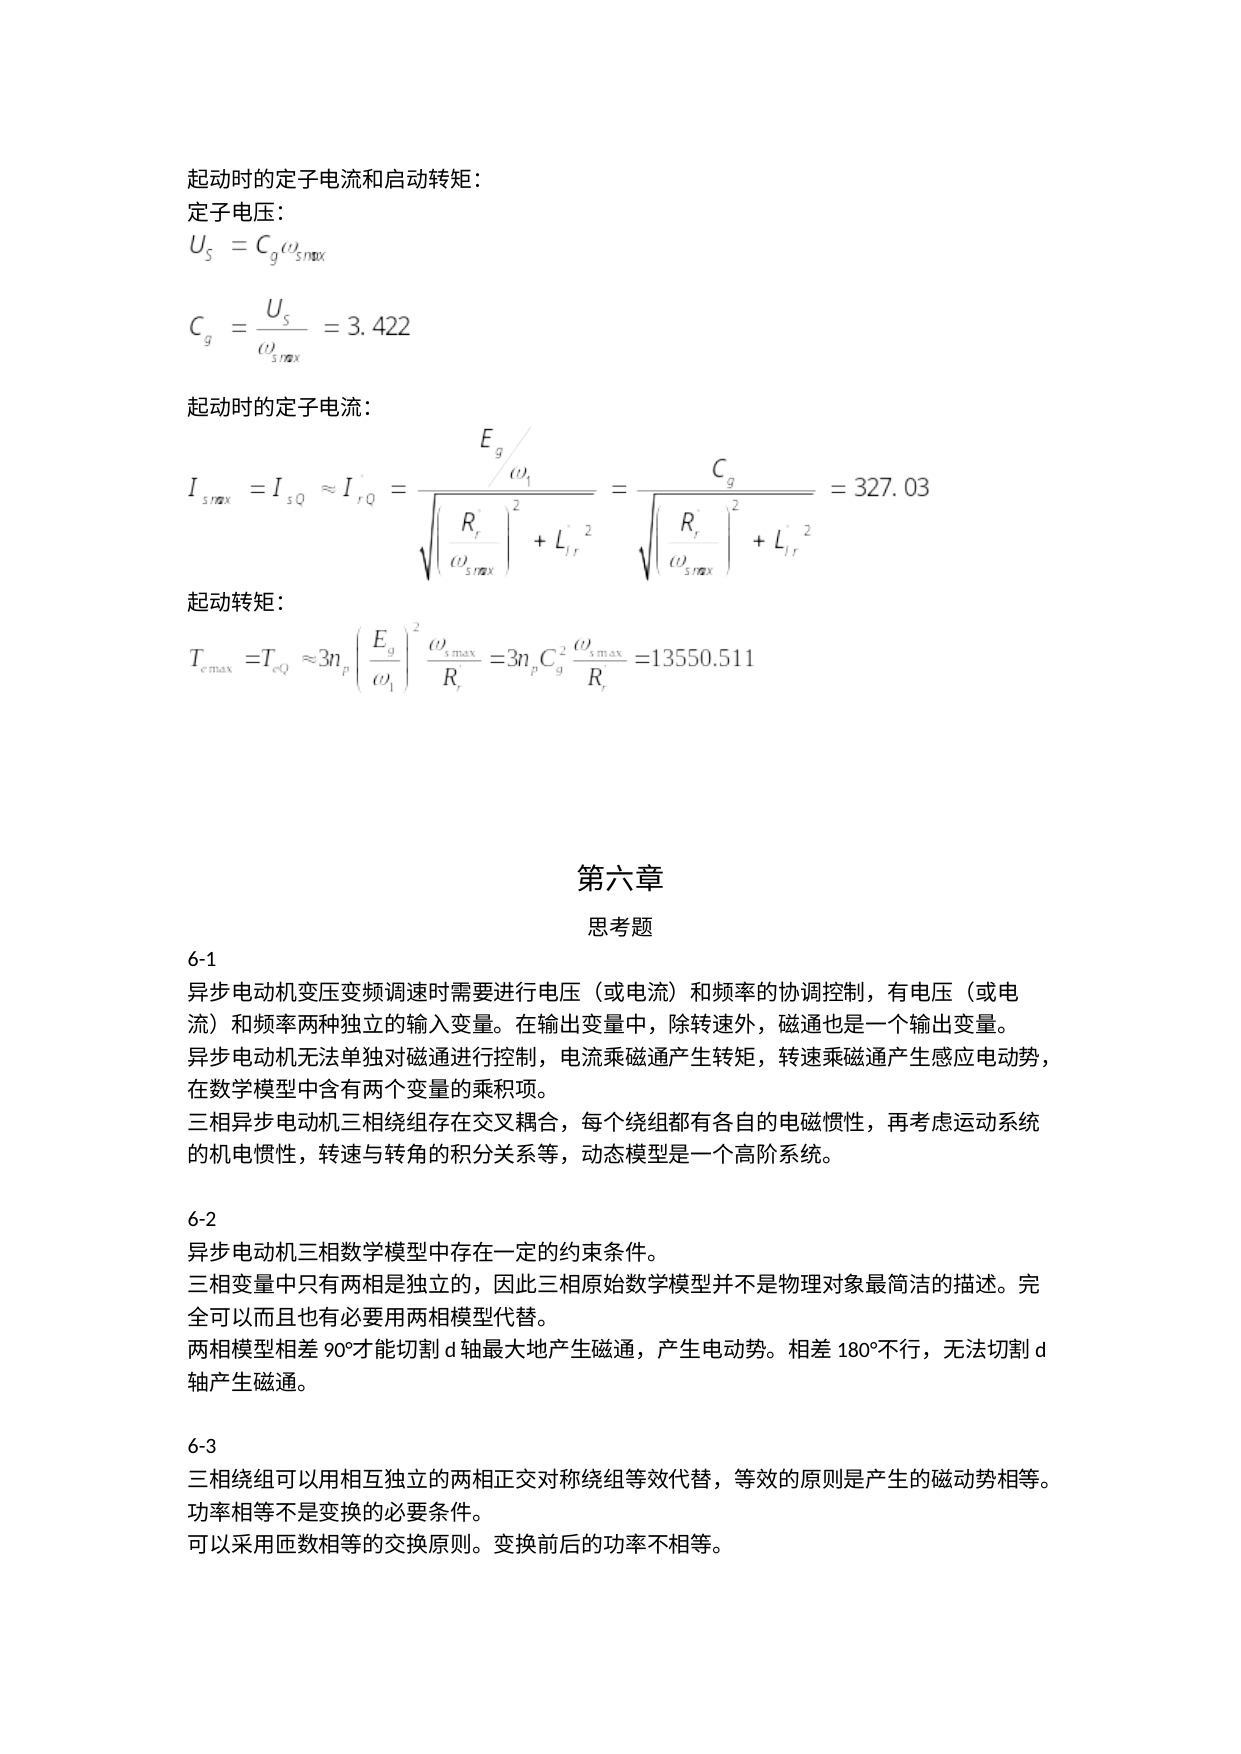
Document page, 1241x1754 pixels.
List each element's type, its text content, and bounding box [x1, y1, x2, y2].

text 两相模型相差90°才能切割d轴最大地产生磁通，产生电动势。相差180°不行，无法切割d轴产生磁通。 [187, 1332, 1053, 1397]
text 第六章 [187, 844, 1053, 909]
text 6-2 [187, 1202, 1053, 1234]
text 三相绕组可以用相互独立的两相正交对称绕组等效代替，等效的原则是产生的磁动势相等。 [187, 1462, 1053, 1494]
text 异步电动机三相数学模型中存在一定的约束条件。 [187, 1234, 1053, 1267]
text 起动转矩： [187, 584, 1053, 617]
text 定子电压： [187, 194, 1053, 227]
text 三相变量中只有两相是独立的，因此三相原始数学模型并不是物理对象最简洁的描述。完全可以而且也有必要用两相模型代替。 [187, 1267, 1053, 1332]
text 起动时的定子电流和启动转矩： [187, 162, 1053, 194]
text 异步电动机无法单独对磁通进行控制，电流乘磁通产生转矩，转速乘磁通产生感应电动势，在数学模型中含有两个变量的乘积项。 [187, 1039, 1053, 1104]
text 6-3 [187, 1429, 1053, 1462]
text 可以采用匝数相等的交换原则。变换前后的功率不相等。 [187, 1527, 1053, 1559]
text 起动时的定子电流： [187, 389, 1053, 422]
text 三相异步电动机三相绕组存在交叉耦合，每个绕组都有各自的电磁惯性，再考虑运动系统的机电惯性，转速与转角的积分关系等，动态模型是一个高阶系统。 [187, 1104, 1053, 1169]
text 6-1 [187, 942, 1053, 974]
text 思考题 [187, 909, 1053, 942]
text 功率相等不是变换的必要条件。 [187, 1494, 1053, 1527]
text 异步电动机变压变频调速时需要进行电压（或电流）和频率的协调控制，有电压（或电流）和频率两种独立的输入变量。在输出变量中，除转速外，磁通也是一个输出变量。 [187, 974, 1053, 1039]
